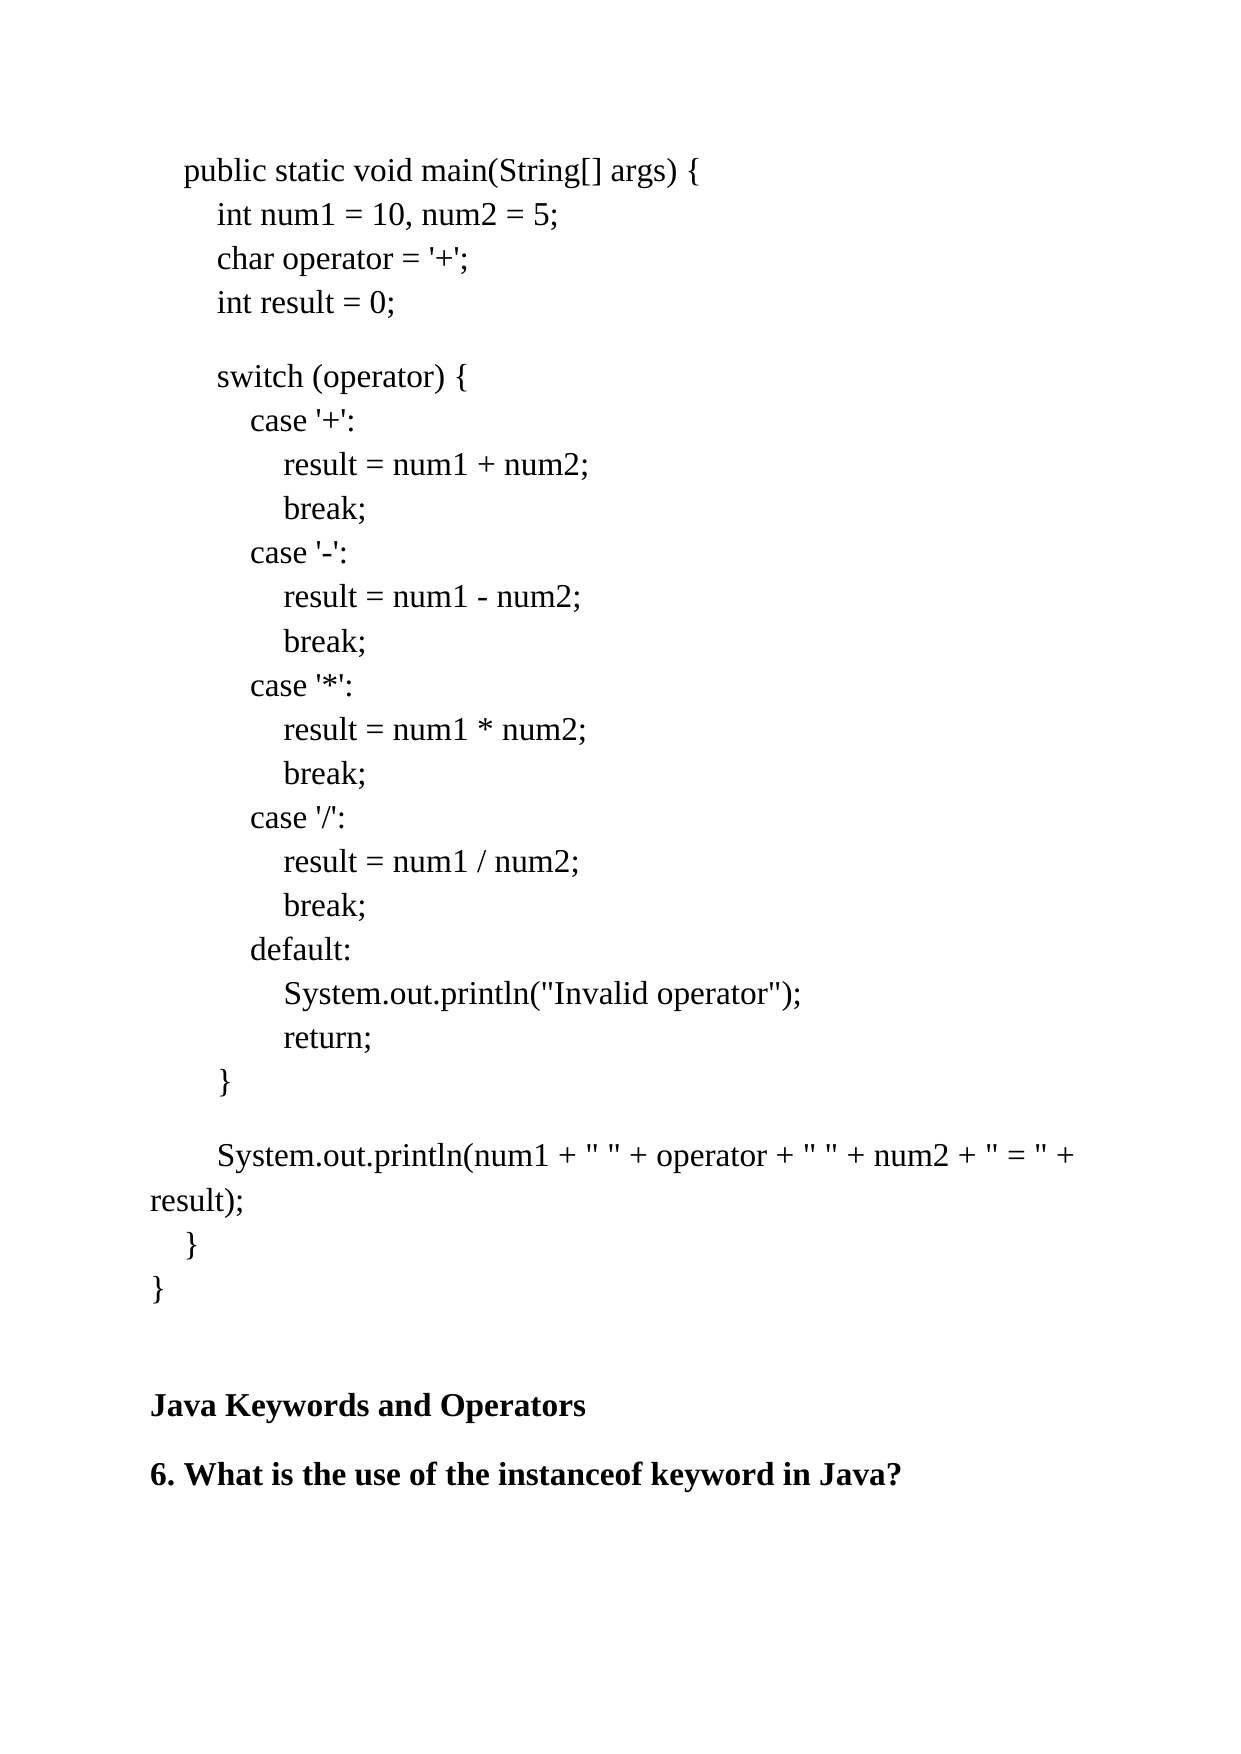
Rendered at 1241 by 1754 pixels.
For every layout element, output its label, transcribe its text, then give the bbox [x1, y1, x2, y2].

text 6. What is the use of the instanceof keyword in Java? [150, 1454, 1090, 1493]
text default: [150, 929, 1090, 968]
text result = num1 * num2; [150, 709, 1090, 747]
text case '/': [150, 797, 1090, 835]
text result = num1 + num2; [150, 444, 1090, 483]
text case '+': [150, 401, 1090, 439]
text case '-': [150, 533, 1090, 571]
text break; [150, 621, 1090, 659]
text break; [150, 753, 1090, 791]
subtitle Java Keywords and Operators [150, 1385, 1090, 1423]
text public static void main(String[] args) { [150, 150, 1090, 188]
text char operator = '+'; [150, 238, 1090, 276]
text break; [150, 885, 1090, 923]
text System.out.println(num1 + " " + operator + " " + num2 + " = " + result); [150, 1136, 1090, 1218]
text } [150, 1268, 1090, 1306]
text } [150, 1061, 1090, 1100]
text break; [150, 489, 1090, 527]
text return; [150, 1017, 1090, 1056]
text int num1 = 10, num2 = 5; [150, 194, 1090, 232]
text result = num1 - num2; [150, 577, 1090, 615]
text int result = 0; [150, 282, 1090, 321]
text } [150, 1224, 1090, 1262]
text case '*': [150, 665, 1090, 703]
text switch (operator) { [150, 356, 1090, 395]
text result = num1 / num2; [150, 841, 1090, 879]
text System.out.println("Invalid operator"); [150, 973, 1090, 1012]
